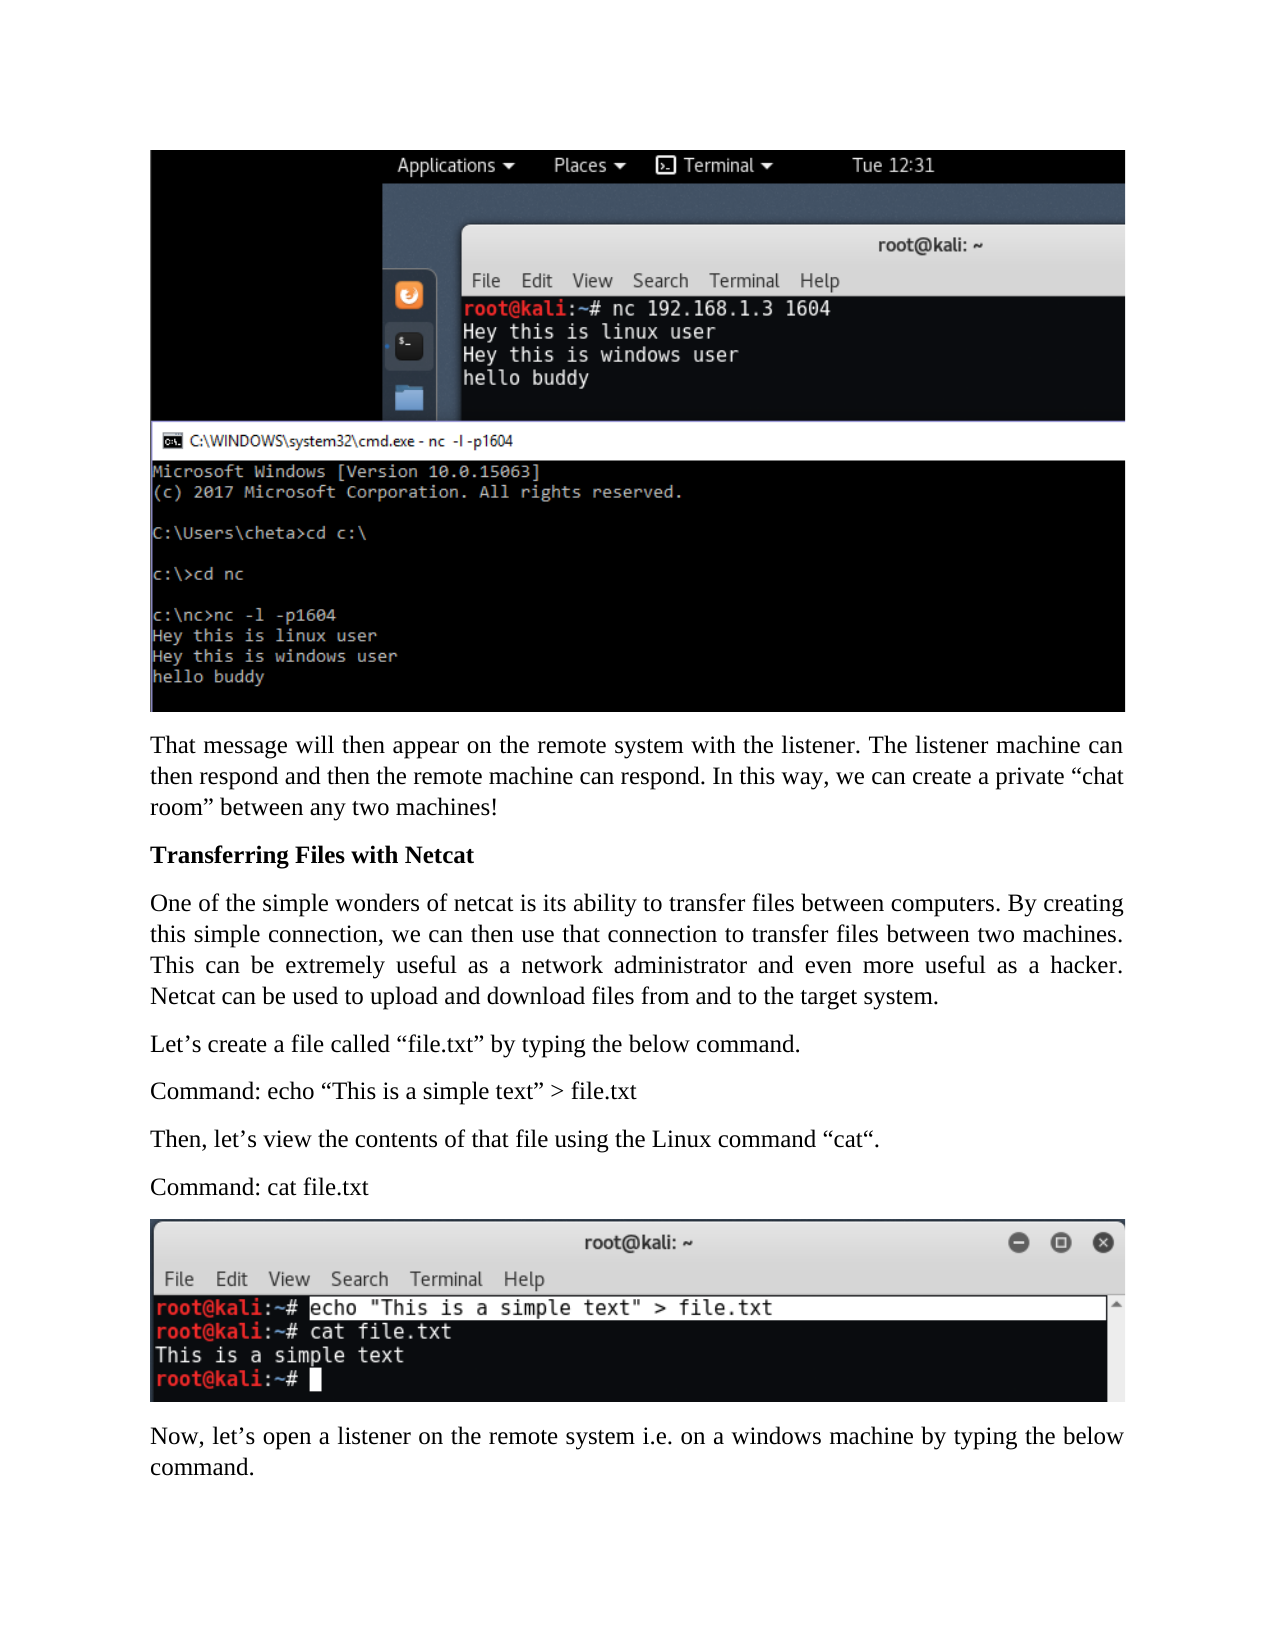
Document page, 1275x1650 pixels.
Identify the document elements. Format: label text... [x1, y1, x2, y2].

text Let’s create a file called “file.txt” by typing the below command. [150, 1029, 1125, 1057]
picture [150, 150, 1125, 712]
text Transferring Files with Netcat [150, 840, 1125, 869]
text Command: cat file.txt [150, 1172, 1125, 1201]
text Then, let’s view the contents of that file using the Linux command “cat“. [150, 1124, 1125, 1153]
text Now, let’s open a listener on the remote system i.e. on a windows machine by typing the below command. [150, 1421, 1125, 1481]
picture [150, 1219, 1125, 1402]
text Command: echo “This is a simple text” > file.txt [150, 1076, 1125, 1105]
text That message will then appear on the remote system with the listener. The listener machine can then respond and then the remote machine can respond. In this way, we can create a private “chat room” between any two machines! [150, 730, 1125, 821]
text One of the simple wonders of netcat is its ability to transfer files between computers. By creating this simple connection, we can then use that connection to transfer files between two machines. This can be extremely useful as a network administrator and even more useful as a hacker. Netcat can be used to upload and download files from and to the target system. [150, 888, 1125, 1010]
